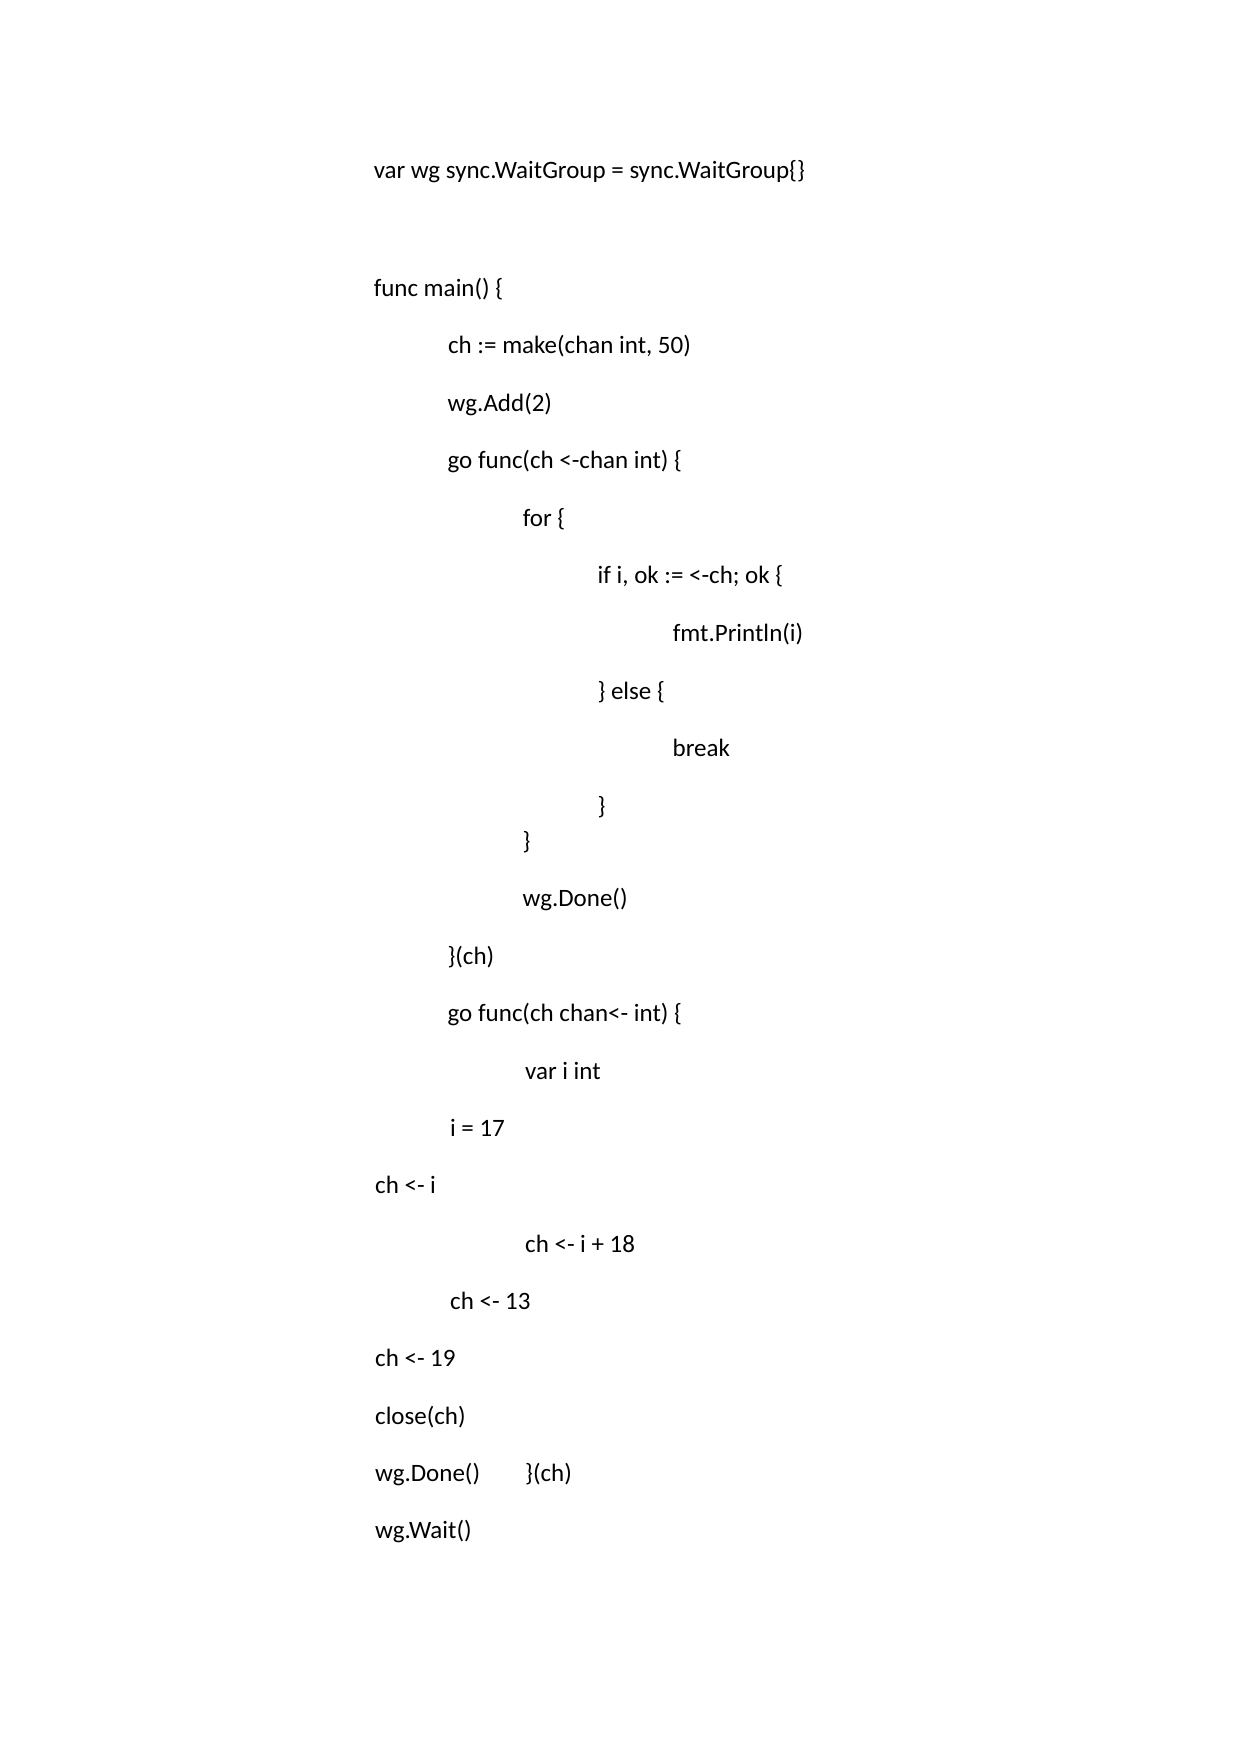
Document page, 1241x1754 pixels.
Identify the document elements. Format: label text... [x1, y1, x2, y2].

text } [150, 825, 1090, 855]
text fmt.Println(i) [150, 617, 1090, 648]
text go func(ch chan<- int) { [150, 997, 1090, 1028]
text func main() { [373, 272, 991, 302]
text wg.Add(2) [150, 387, 1090, 417]
text ch := make(chan int, 50) [150, 329, 1090, 360]
text var wg sync.WaitGroup = sync.WaitGroup{} [373, 154, 991, 185]
text go func(ch <-chan int) { [150, 444, 1090, 475]
text if i, ok := <-ch; ok { [150, 560, 1090, 590]
text var i int i = 17 ch <- i [373, 1055, 609, 1200]
text }(ch) [150, 940, 1090, 970]
text for { [150, 502, 1090, 532]
text break [150, 732, 1090, 763]
text wg.Done() [150, 882, 1090, 913]
text } [150, 790, 1090, 820]
text ch <- i + 18 ch <- 13 ch <- 19 close(ch) wg.Done() }(ch) wg.Wait() [373, 1228, 635, 1545]
text } else { [150, 675, 1090, 705]
